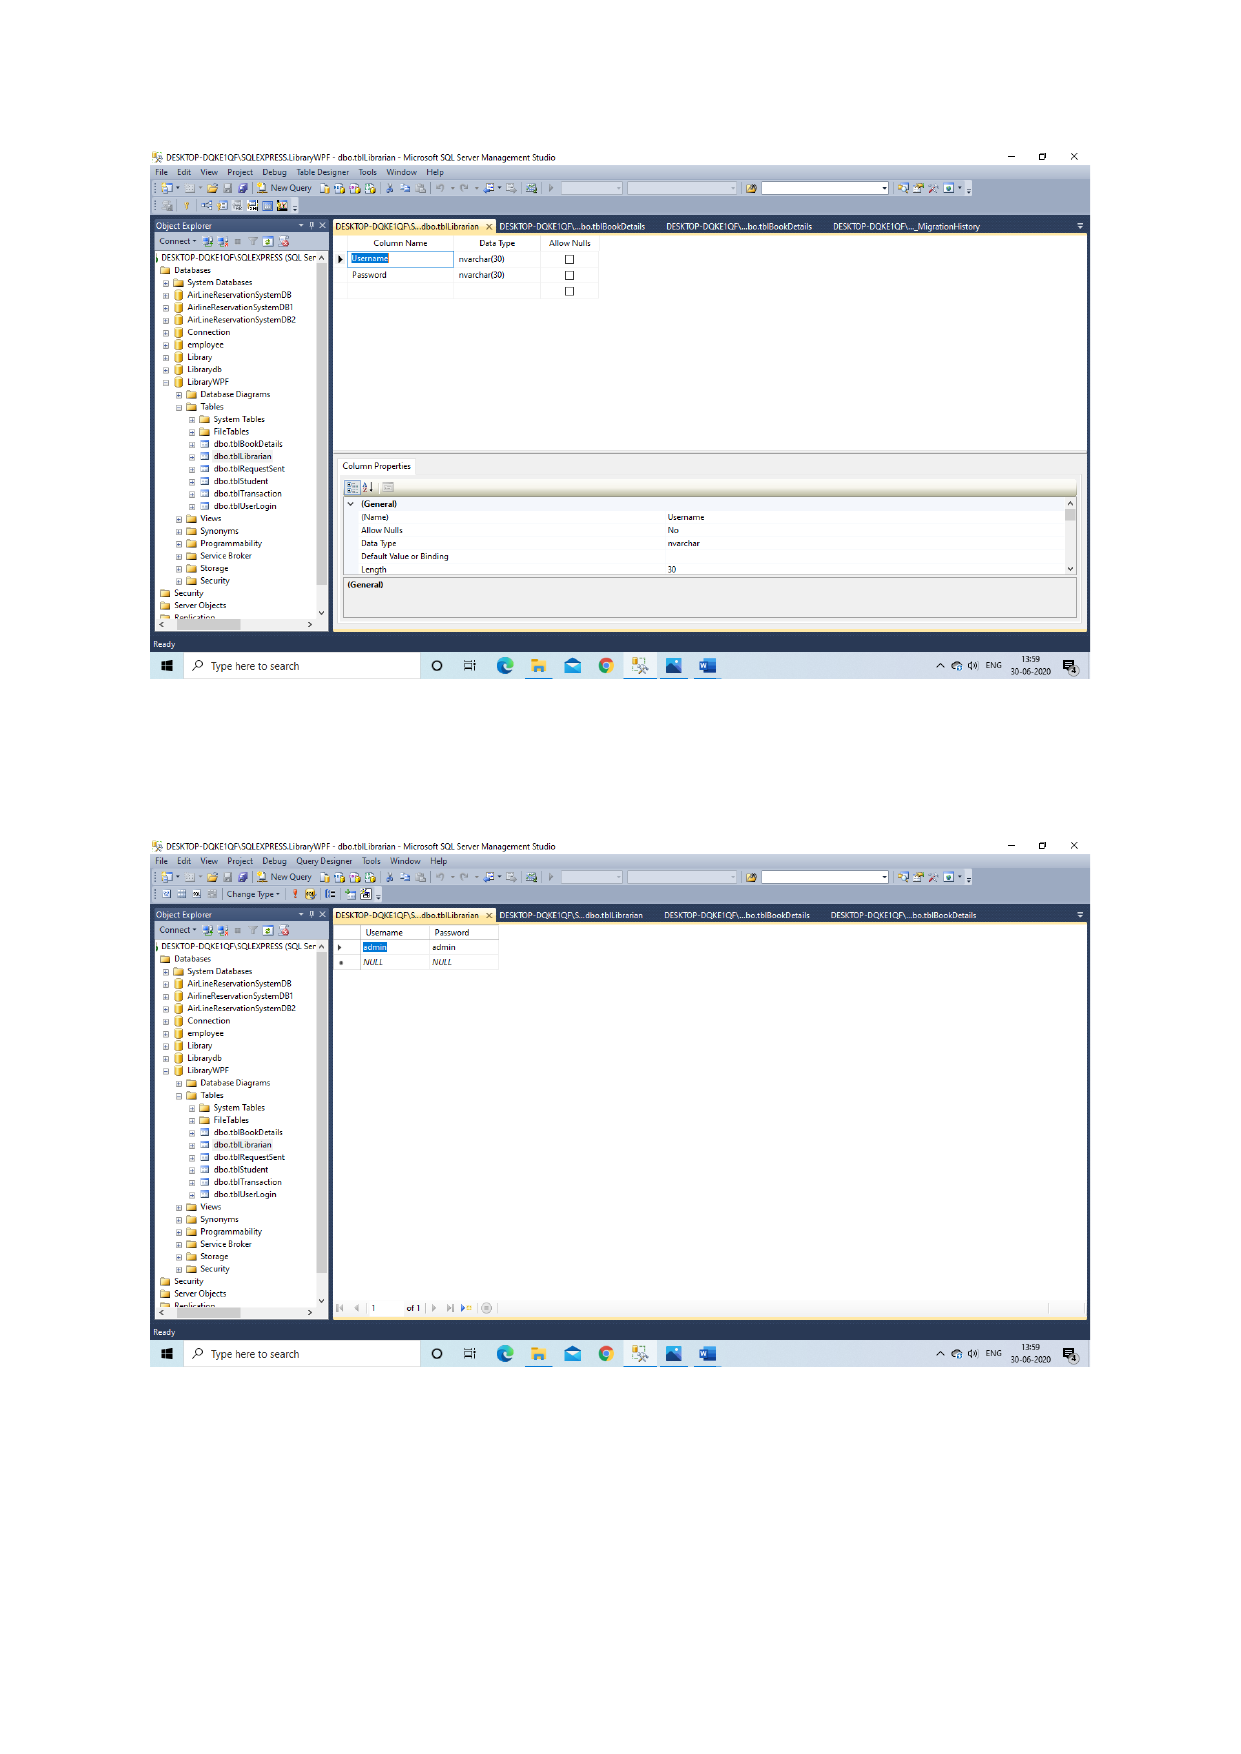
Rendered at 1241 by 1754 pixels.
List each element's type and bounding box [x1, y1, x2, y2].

picture [150, 150, 1091, 679]
picture [150, 838, 1091, 1367]
